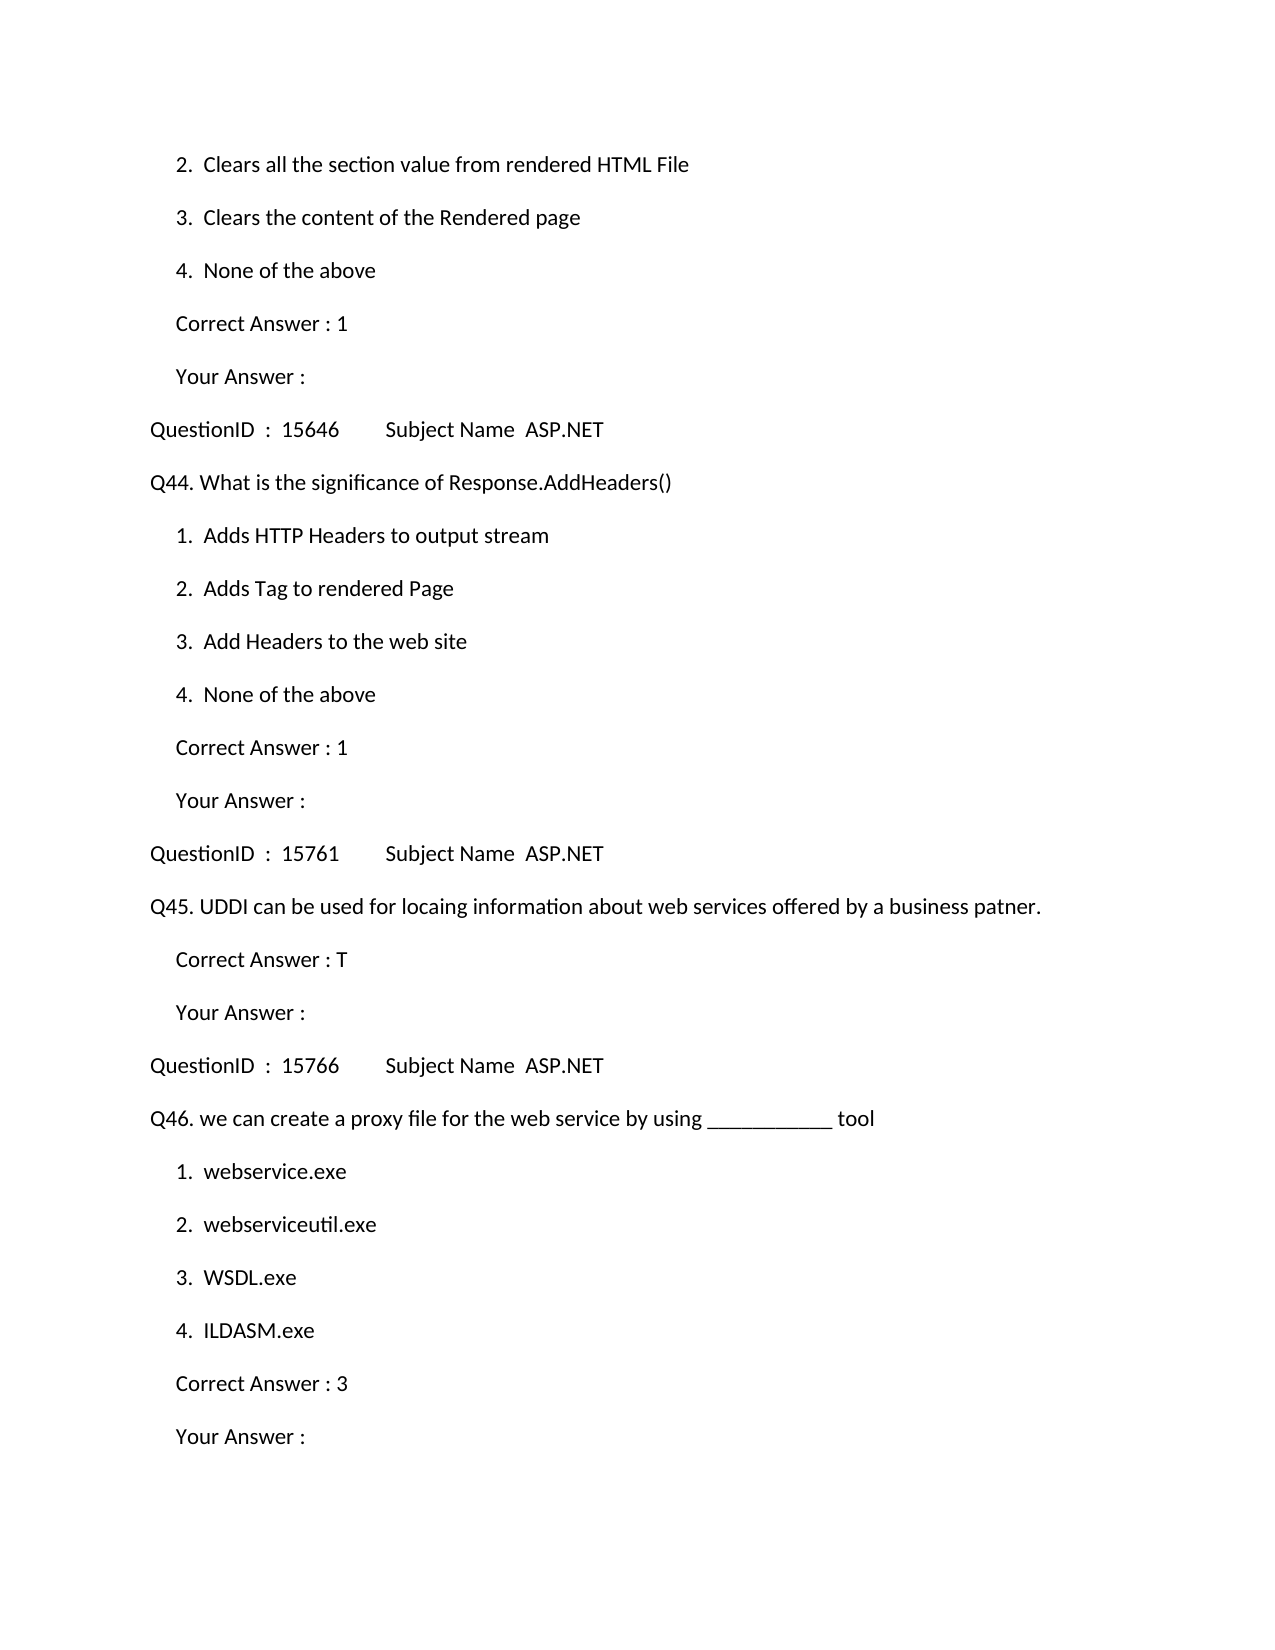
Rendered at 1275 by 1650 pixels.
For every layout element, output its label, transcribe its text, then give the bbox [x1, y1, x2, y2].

text 3. WSDL.exe [150, 1263, 1125, 1291]
text 2. Clears all the section value from rendered HTML File [150, 150, 1125, 178]
text Correct Answer : 1 [150, 309, 1125, 337]
text Q46. we can create a proxy file for the web service by using ___________ tool [150, 1104, 1125, 1132]
text 2. webserviceutil.exe [150, 1210, 1125, 1238]
text Correct Answer : T [150, 945, 1125, 973]
text Your Answer : [150, 786, 1125, 814]
text Your Answer : [150, 998, 1125, 1026]
text 4. ILDASM.exe [150, 1316, 1125, 1344]
text Correct Answer : 1 [150, 733, 1125, 761]
text 2. Adds Tag to rendered Page [150, 574, 1125, 602]
text 1. Adds HTTP Headers to output stream [150, 521, 1125, 549]
text Your Answer : [150, 362, 1125, 390]
text Your Answer : [150, 1422, 1125, 1451]
text Q44. What is the significance of Response.AddHeaders() [150, 468, 1125, 496]
text 3. Add Headers to the web site [150, 627, 1125, 655]
text 4. None of the above [150, 680, 1125, 708]
text 1. webservice.exe [150, 1157, 1125, 1185]
text QuestionID : 15766 Subject Name ASP.NET [150, 1051, 1125, 1079]
text 3. Clears the content of the Rendered page [150, 203, 1125, 231]
text Correct Answer : 3 [150, 1369, 1125, 1397]
text QuestionID : 15761 Subject Name ASP.NET [150, 839, 1125, 867]
text 4. None of the above [150, 256, 1125, 284]
text QuestionID : 15646 Subject Name ASP.NET [150, 415, 1125, 443]
text Q45. UDDI can be used for locaing information about web services offered by a business patner. [150, 892, 1125, 920]
